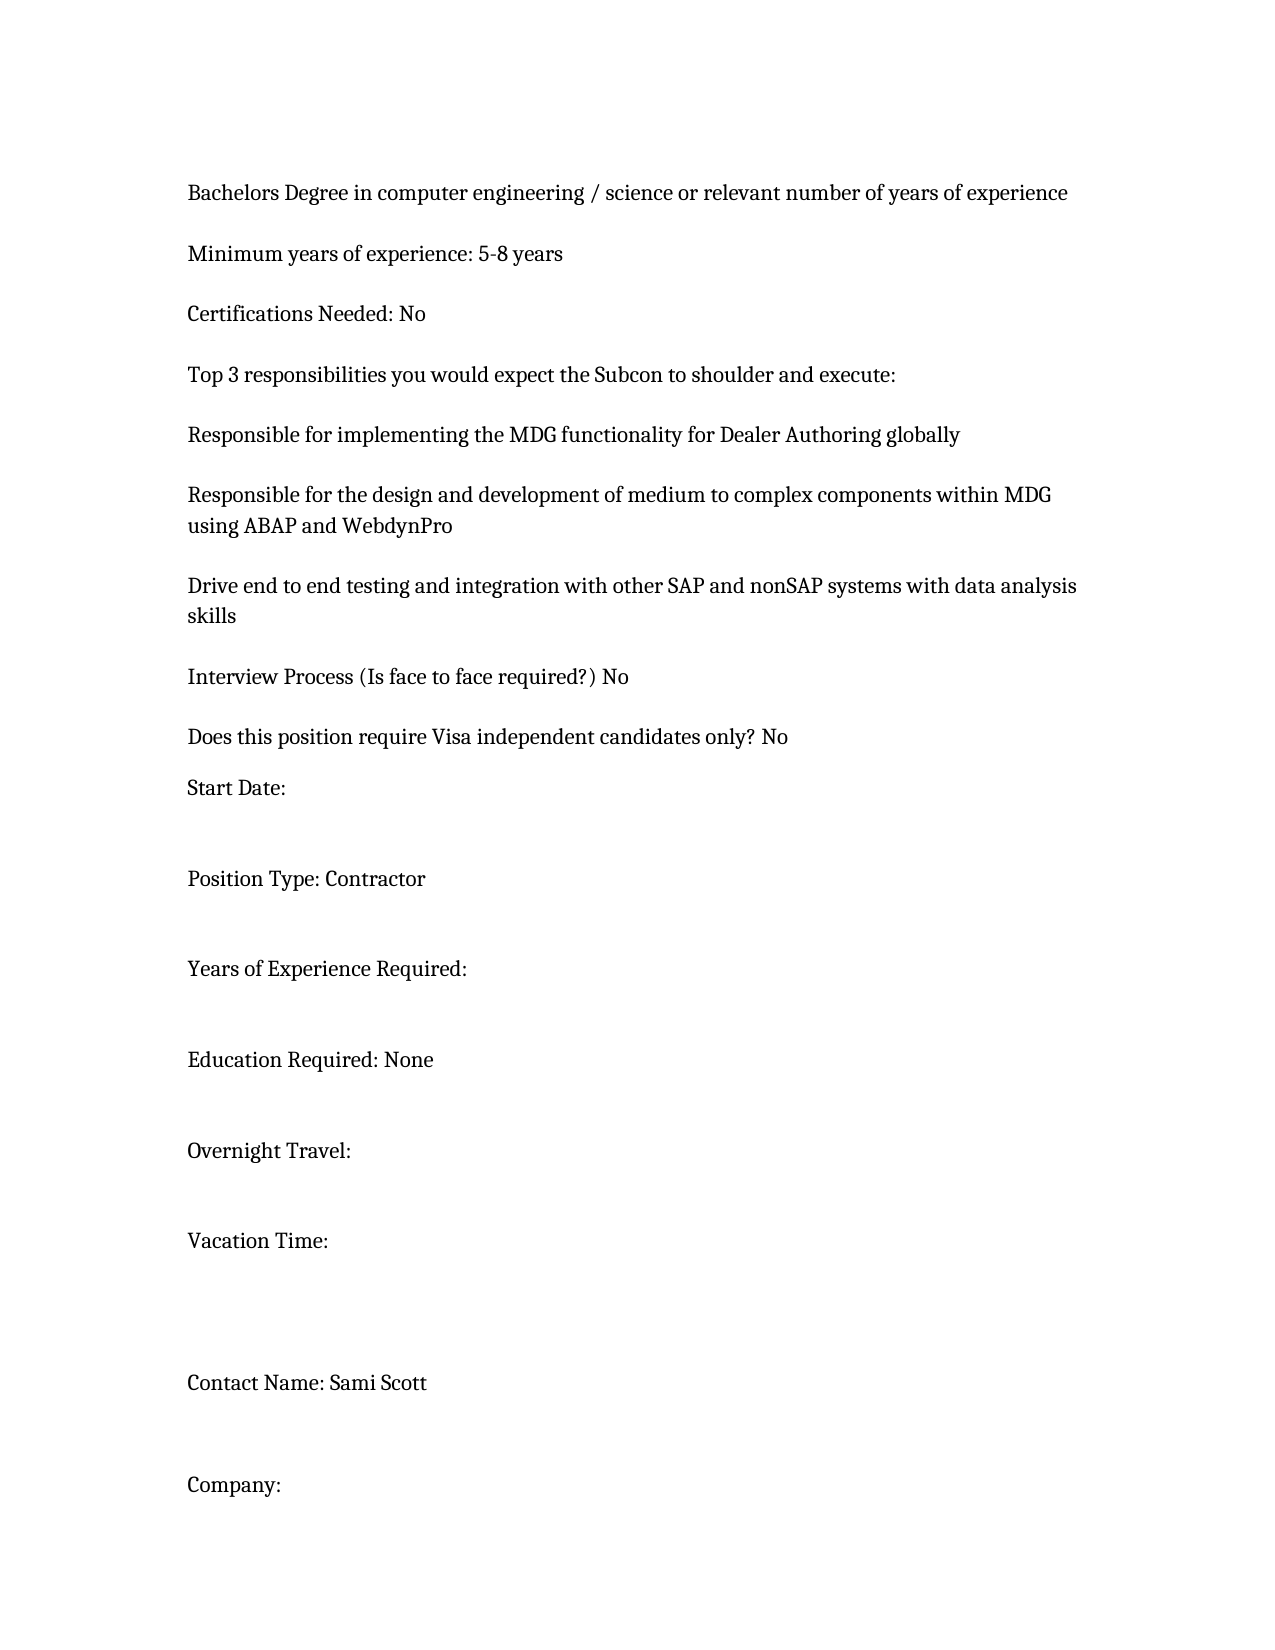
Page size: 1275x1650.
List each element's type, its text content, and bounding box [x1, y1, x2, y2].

text Contact Name: Sami Scott [187, 1370, 1087, 1396]
text Company: [187, 1472, 1087, 1498]
text Start Date: Position Type: Contractor Years of Experience Required: Education Required: None Overnight Travel: Vacation Time: [187, 775, 1087, 1345]
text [187, 150, 1087, 750]
